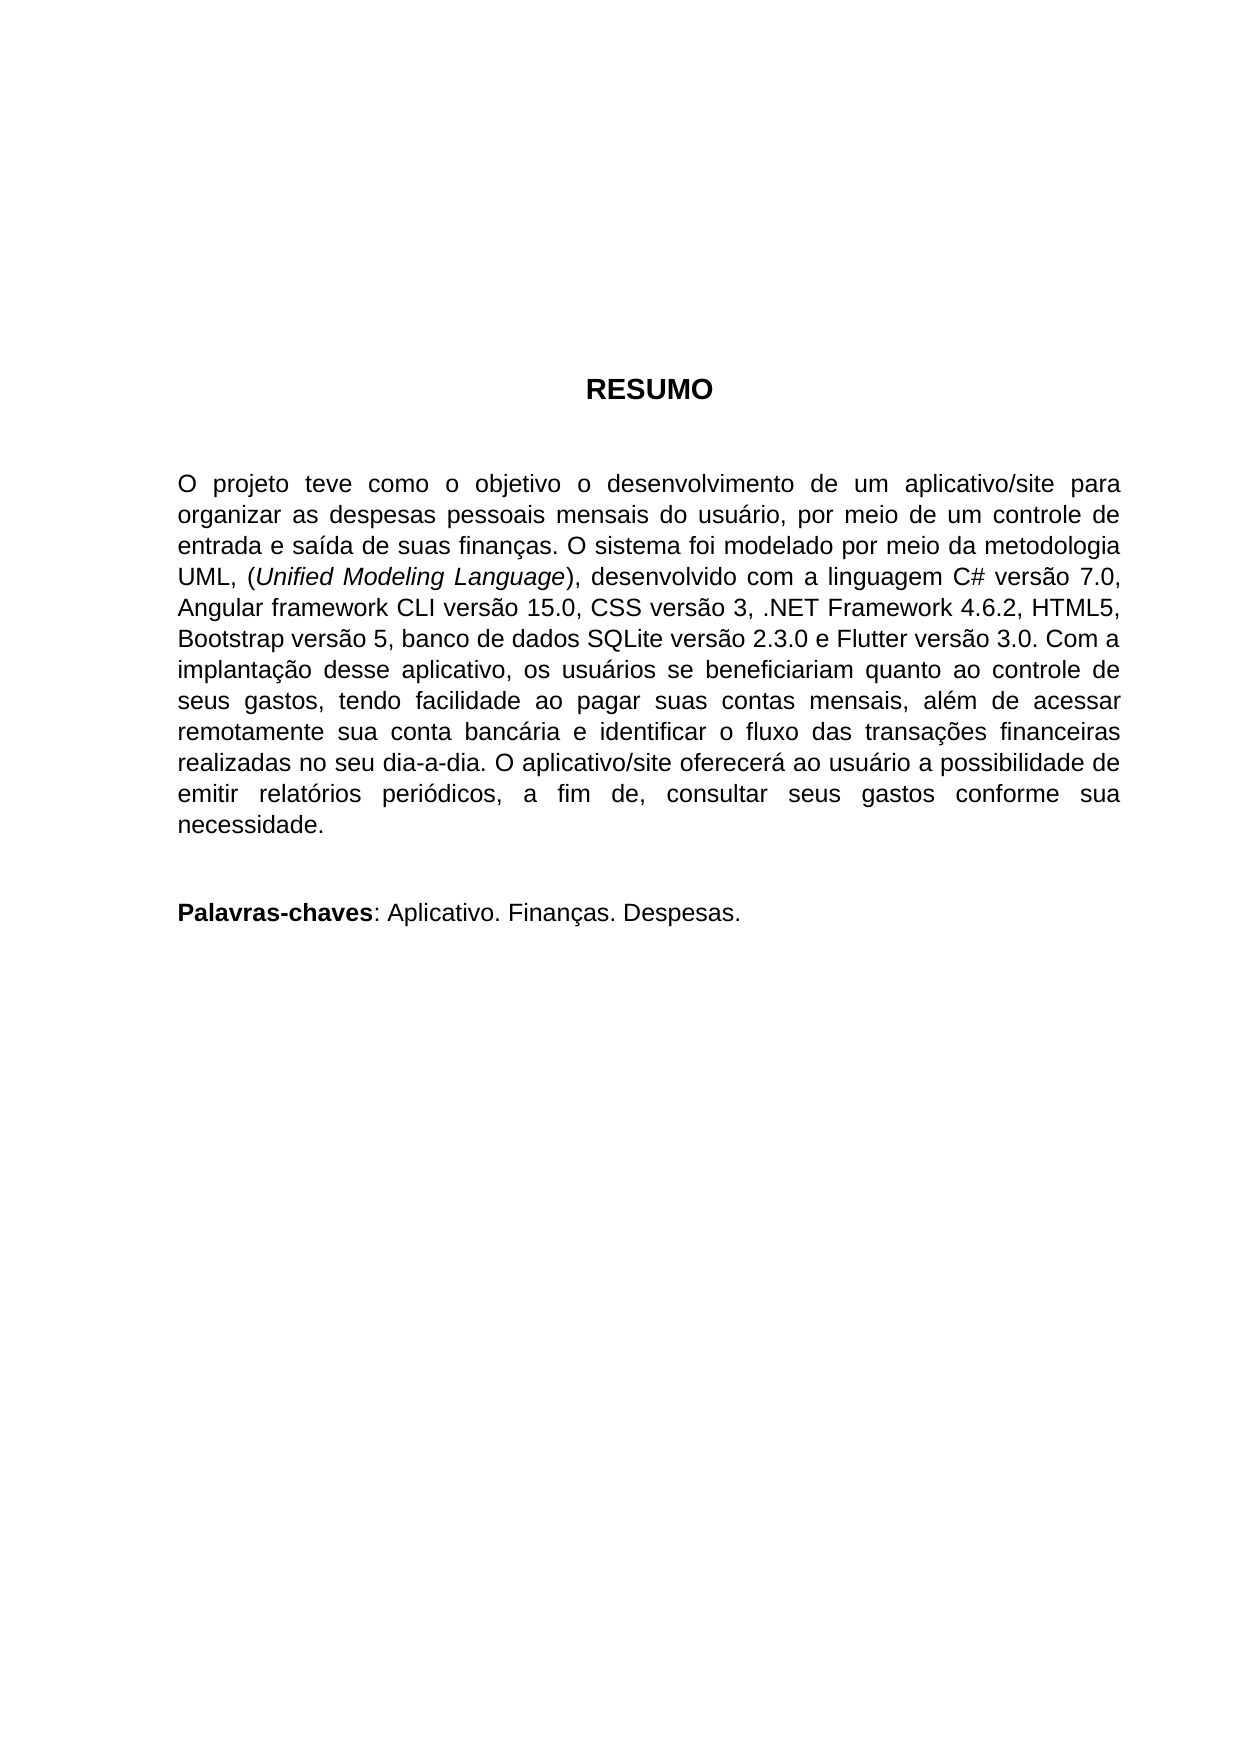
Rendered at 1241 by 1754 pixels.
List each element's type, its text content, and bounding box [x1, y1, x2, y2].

text O projeto teve como o objetivo o desenvolvimento de um aplicativo/site para organizar as despesas pessoais mensais do usuário, por meio de um controle de entrada e saída de suas finanças. O sistema foi modelado por meio da metodologia UML, (Unified Modeling Language), desenvolvido com a linguagem C# versão 7.0, Angular framework CLI versão 15.0, CSS versão 3, .NET Framework 4.6.2, HTML5, Bootstrap versão 5, banco de dados SQLite versão 2.3.0 e Flutter versão 3.0. Com a implantação desse aplicativo, os usuários se beneficiariam quanto ao controle de seus gastos, tendo facilidade ao pagar suas contas mensais, além de acessar remotamente sua conta bancária e identificar o fluxo das transações financeiras realizadas no seu dia-a-dia. O aplicativo/site oferecerá ao usuário a possibilidade de emitir relatórios periódicos, a fim de, consultar seus gastos conforme sua necessidade. [177, 469, 1122, 839]
text Palavras-chaves: Aplicativo. Finanças. Despesas. [177, 898, 1122, 926]
text RESUMO [177, 372, 1122, 405]
